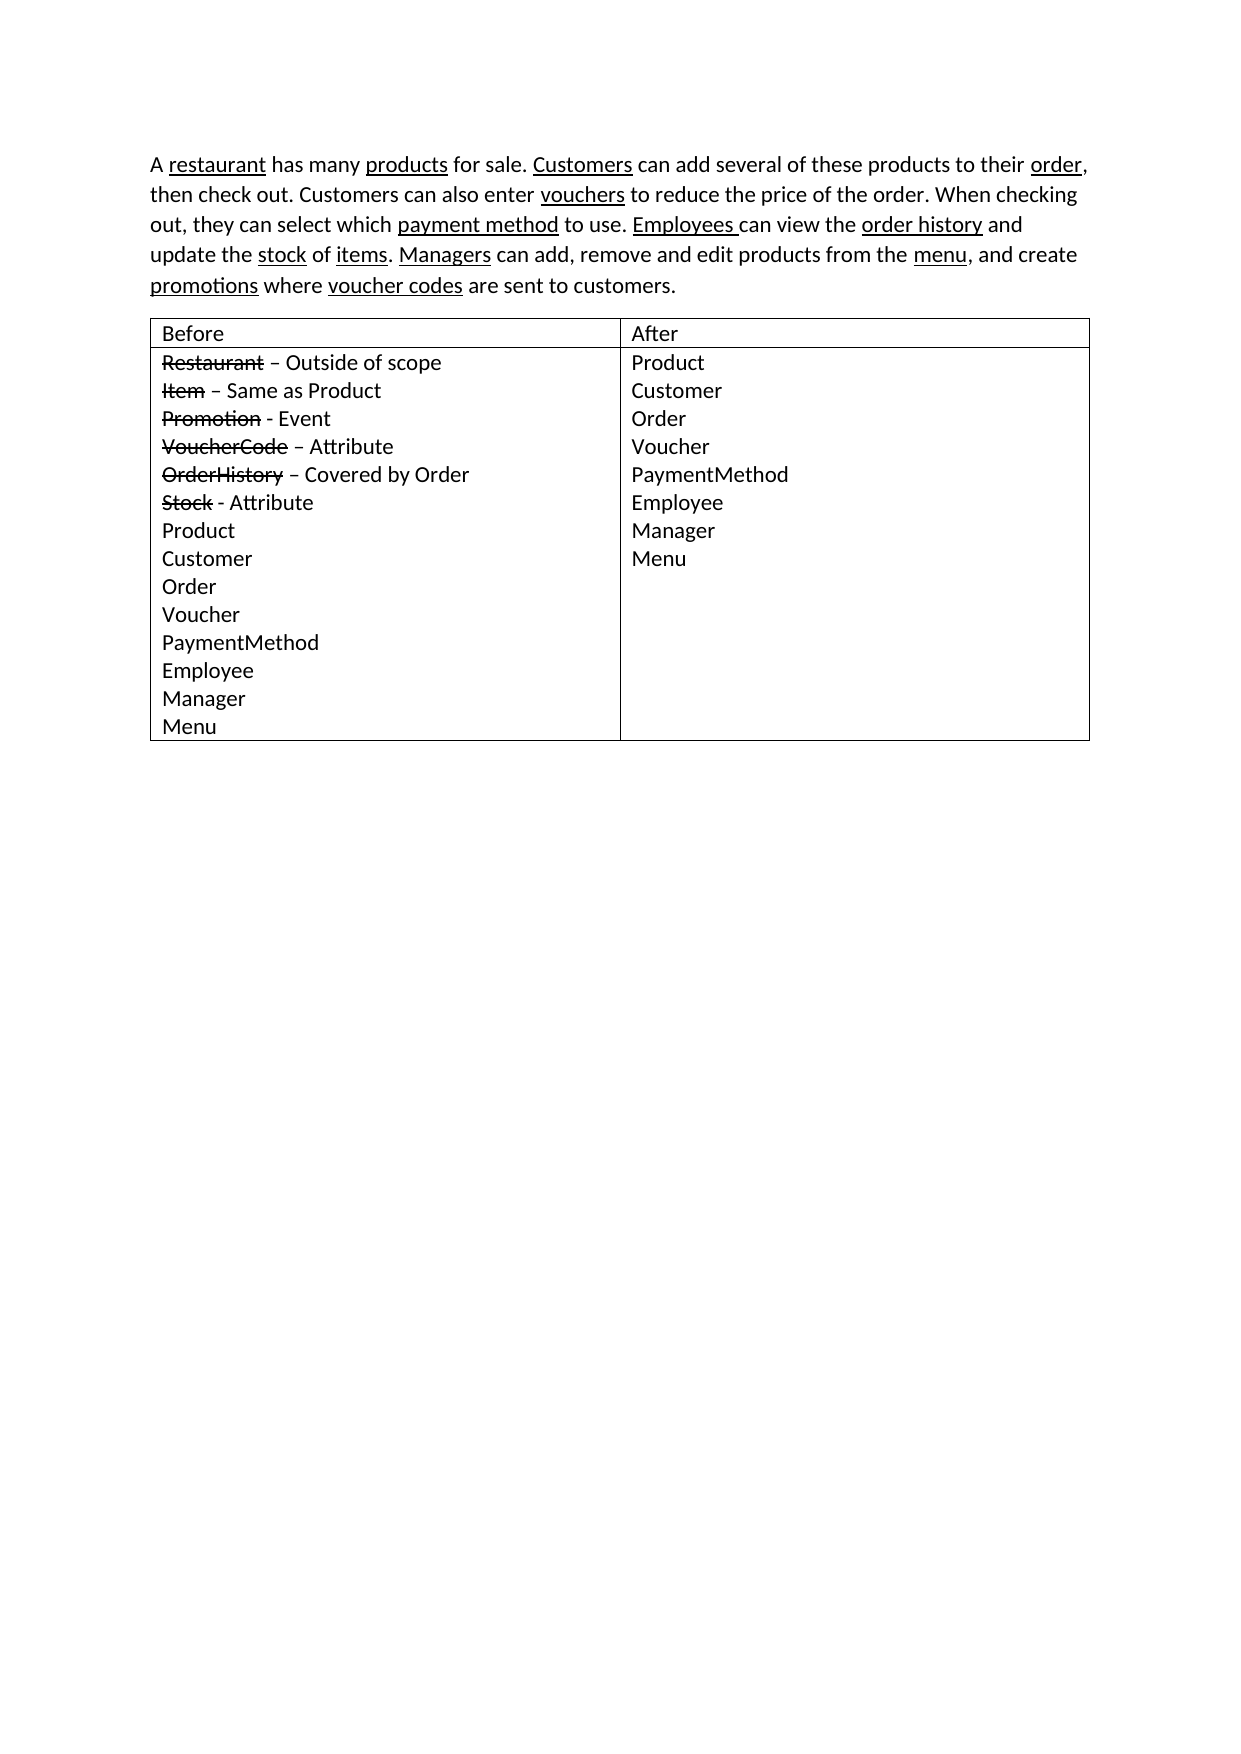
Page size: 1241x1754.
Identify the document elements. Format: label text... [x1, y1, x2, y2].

table_header After [621, 319, 1089, 347]
text A restaurant has many products for sale. Customers can add several of these products to their order, then check out. Customers can also enter vouchers to reduce the price of the order. When checking out, they can select which payment method to use. Employees can view the order history and update the stock of items. Managers can add, remove and edit products from the menu, and create promotions where voucher codes are sent to customers. [150, 150, 1090, 299]
table_header Before [151, 319, 620, 347]
table_cell Product Customer Order Voucher PaymentMethod Employee Manager Menu [621, 348, 1089, 740]
table_cell Restaurant – Outside of scope Item – Same as Product Promotion - Event VoucherCode – Attribute OrderHistory – Covered by Order Stock - Attribute Product Customer Order Voucher PaymentMethod Employee Manager Menu [151, 348, 620, 740]
